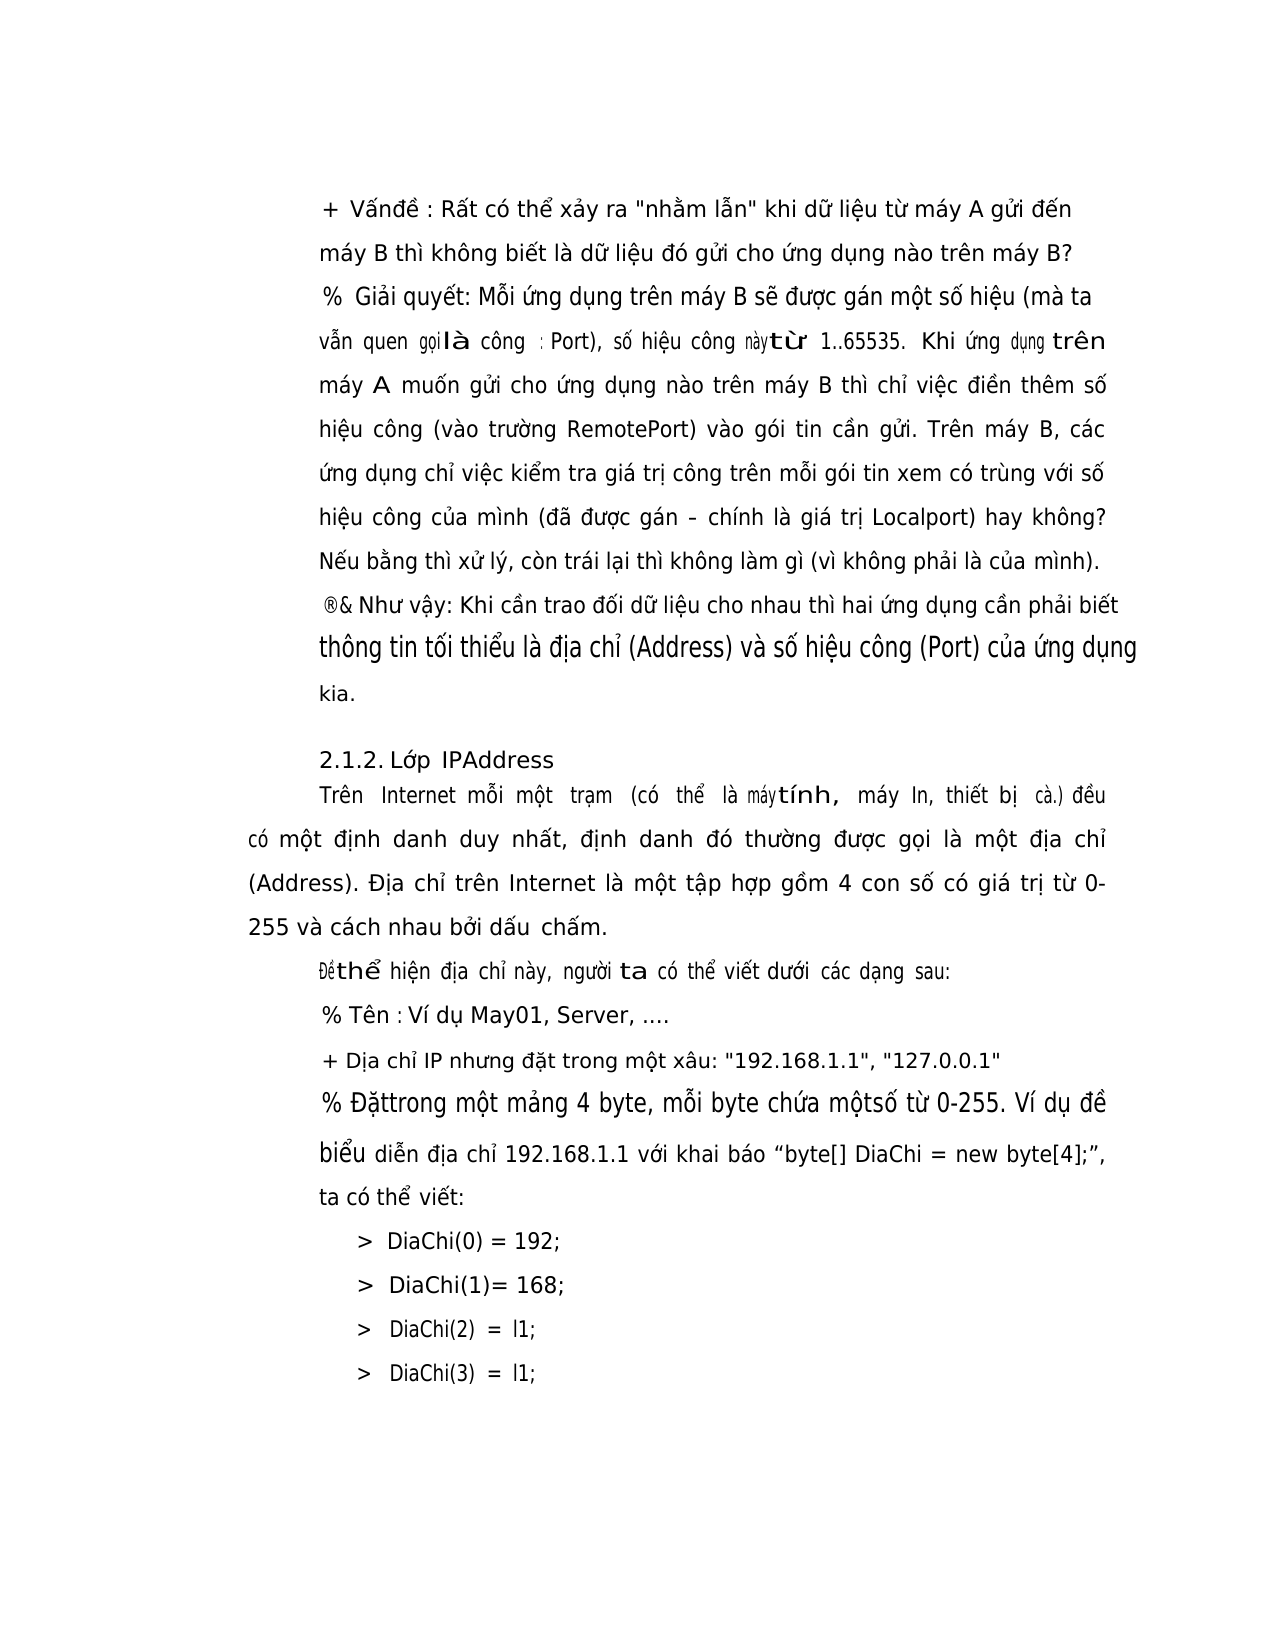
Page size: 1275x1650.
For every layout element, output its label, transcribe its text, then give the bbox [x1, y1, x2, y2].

text % Tên : Ví dụ May01, Server, .... [321, 1003, 1275, 1029]
text + Vấnđề : Rất có thể xảy ra "nhằm lẫn" khi dữ liệu từ máy A gửi đến máy B thì không biết là dữ liệu đó gửi cho ứng dụng nào trên máy B? [319, 196, 1108, 267]
text > DiaChi(3) = l1; [356, 1360, 1275, 1387]
text Đềthể hiện địa chỉ này, người ta có thể viết dưới các dạng sau: [319, 958, 1275, 985]
text thông tin tối thiểu là địa chỉ (Address) và số hiệu công (Port) của ứng dụng [319, 630, 1275, 664]
text kia. [318, 682, 1275, 706]
text ®& Như vậy: Khi cần trao đối dữ liệu cho nhau thì hai ứng dụng cần phải biết [322, 592, 1275, 618]
subtitle % Giải quyết: Mỗi ứng dụng trên máy B sẽ được gán một số hiệu (mà ta [322, 284, 1275, 311]
text > DiaChi(0) = 192; [356, 1228, 1275, 1254]
list Lớp IPAddress [319, 747, 1275, 773]
text % Đặttrong một mảng 4 byte, mỗi byte chứa mộtsố từ 0-255. Ví dụ đề biểu diễn địa chỉ 192.168.1.1 với khai báo “byte[] DiaChi = new byte[4];”, ta có thể viết: [319, 1087, 1107, 1211]
text vẫn quen gọilà công : Port), số hiệu công nàytừ 1..65535. Khi ứng dụng trên máy A muốn gửi cho ứng dụng nào trên máy B thì chỉ việc điền thêm số hiệu công (vào trường RemotePort) vào gói tin cần gửi. Trên máy B, các ứng dụng chỉ việc kiểm tra giá trị công trên mỗi gói tin xem có trùng với số hiệu công của mình (đã được gán - chính là giá trị Localport) hay không? Nếu bằng thì xử lý, còn trái lại thì không làm gì (vì không phải là của mình). [318, 328, 1107, 574]
text > DiaChi(1)= 168; [356, 1272, 1275, 1299]
text Trên Internet mỗi một trạm (có thể là máytính, máy In, thiết bị cà.) đều có một định danh duy nhất, định danh đó thường được gọi là một địa chỉ (Address). Địa chỉ trên Internet là một tập hợp gồm 4 con số có giá trị từ 0-255 và cách nhau bởi dấu chấm. [248, 782, 1107, 940]
text + Dịa chỉ IP nhưng đặt trong một xâu: "192.168.1.1", "127.0.0.1" [321, 1049, 1275, 1073]
text > DiaChi(2) = l1; [356, 1316, 1275, 1343]
